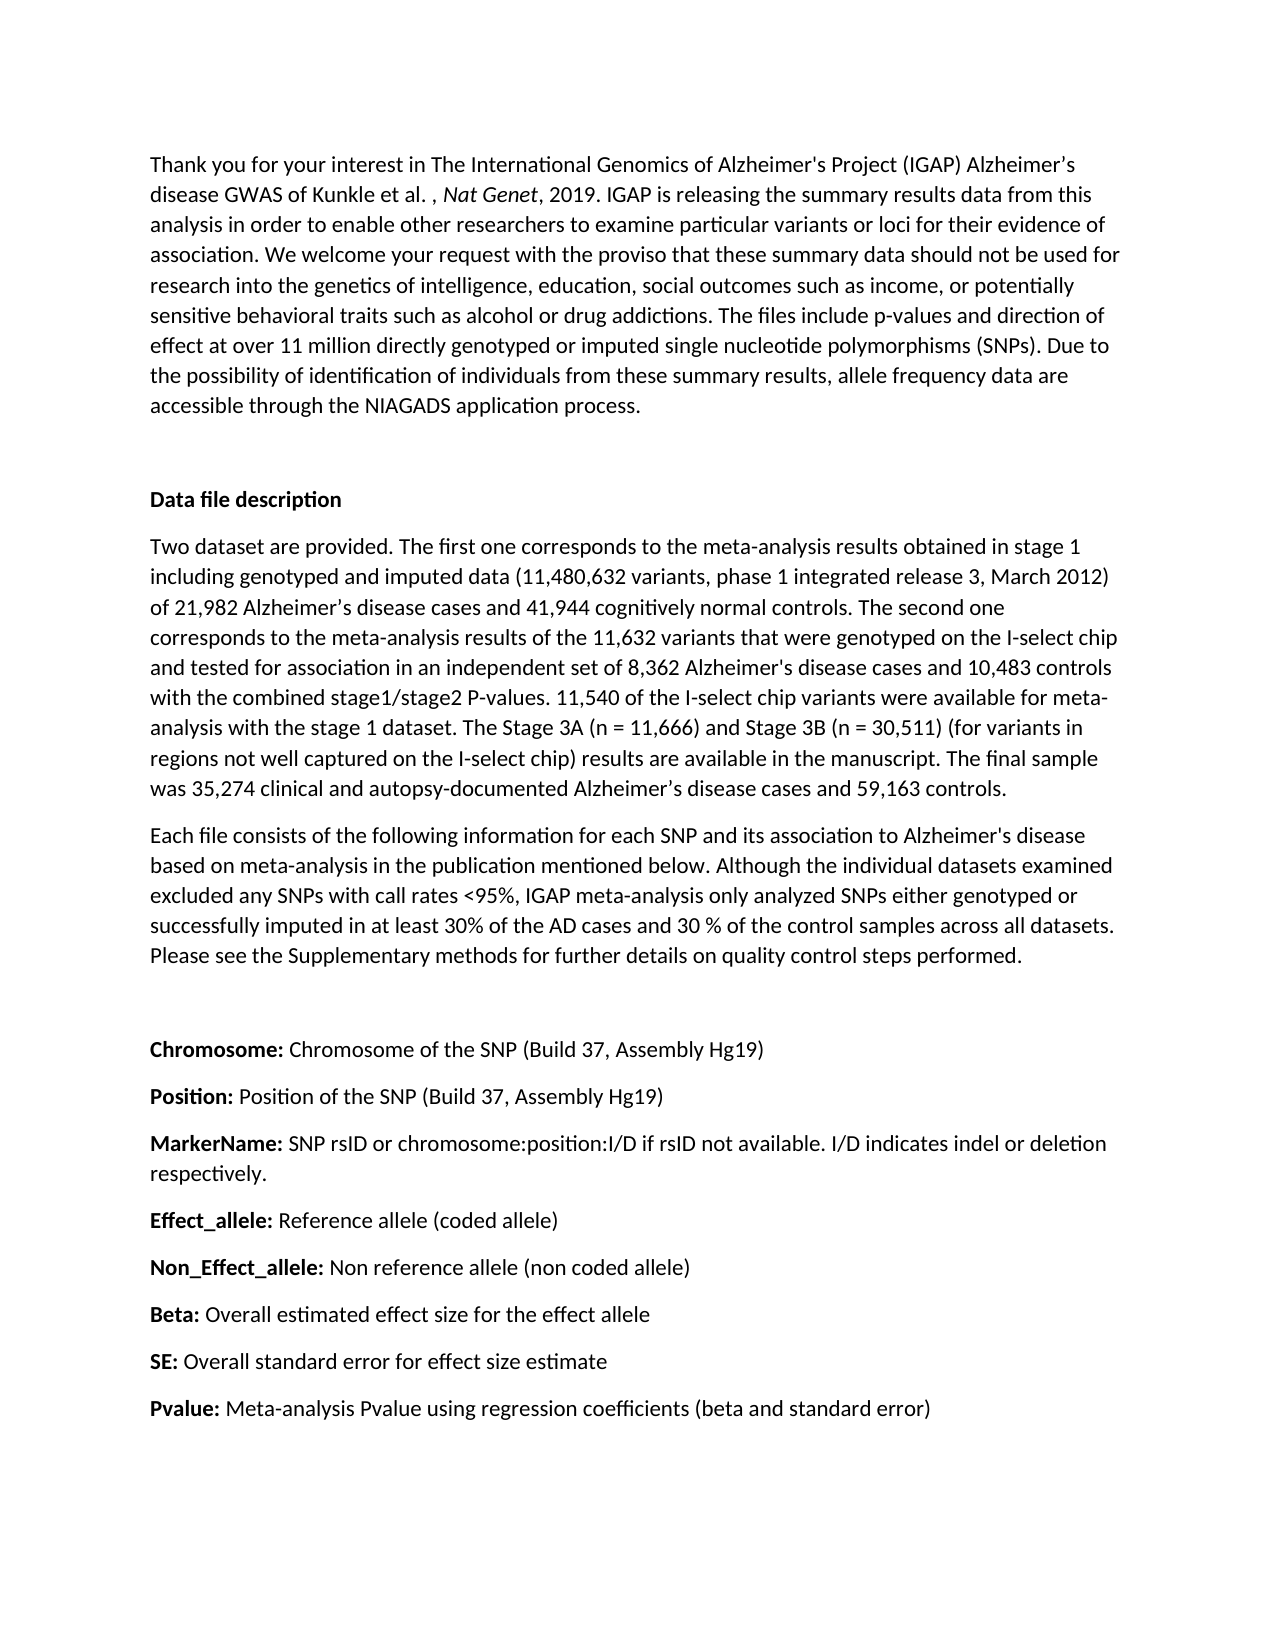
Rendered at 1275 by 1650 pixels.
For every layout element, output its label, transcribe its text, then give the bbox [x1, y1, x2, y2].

text Each file consists of the following information for each SNP and its association to Alzheimer's disease based on meta-analysis in the publication mentioned below. Although the individual datasets examined excluded any SNPs with call rates <95%, IGAP meta-analysis only analyzed SNPs either genotyped or successfully imputed in at least 30% of the AD cases and 30 % of the control samples across all datasets. Please see the Supplementary methods for further details on quality control steps performed. [150, 821, 1125, 970]
text Beta: Overall estimated effect size for the effect allele [150, 1300, 1125, 1328]
text Thank you for your interest in The International Genomics of Alzheimer's Project (IGAP) Alzheimer’s disease GWAS of Kunkle et al. , Nat Genet, 2019. IGAP is releasing the summary results data from this analysis in order to enable other researchers to examine particular variants or loci for their evidence of association. We welcome your request with the proviso that these summary data should not be used for research into the genetics of intelligence, education, social outcomes such as income, or potentially sensitive behavioral traits such as alcohol or drug addictions. The files include p-values and direction of effect at over 11 million directly genotyped or imputed single nucleotide polymorphisms (SNPs). Due to the possibility of identification of individuals from these summary results, allele frequency data are accessible through the NIAGADS application process. [150, 150, 1125, 420]
text Non_Effect_allele: Non reference allele (non coded allele) [150, 1253, 1125, 1281]
text Effect_allele: Reference allele (coded allele) [150, 1206, 1125, 1234]
text Chromosome: Chromosome of the SNP (Build 37, Assembly Hg19) [150, 1035, 1125, 1063]
text SE: Overall standard error for effect size estimate [150, 1347, 1125, 1375]
text MarkerName: SNP rsID or chromosome:position:I/D if rsID not available. I/D indicates indel or deletion respectively. [150, 1129, 1125, 1187]
text Pvalue: Meta-analysis Pvalue using regression coefficients (beta and standard error) [150, 1394, 1125, 1422]
text Two dataset are provided. The first one corresponds to the meta-analysis results obtained in stage 1 including genotyped and imputed data (11,480,632 variants, phase 1 integrated release 3, March 2012) of 21,982 Alzheimer’s disease cases and 41,944 cognitively normal controls. The second one corresponds to the meta-analysis results of the 11,632 variants that were genotyped on the I-select chip and tested for association in an independent set of 8,362 Alzheimer's disease cases and 10,483 controls with the combined stage1/stage2 P-values. 11,540 of the I-select chip variants were available for meta-analysis with the stage 1 dataset. The Stage 3A (n = 11,666) and Stage 3B (n = 30,511) (for variants in regions not well captured on the I-select chip) results are available in the manuscript. The final sample was 35,274 clinical and autopsy-documented Alzheimer’s disease cases and 59,163 controls. [150, 532, 1125, 802]
text Position: Position of the SNP (Build 37, Assembly Hg19) [150, 1082, 1125, 1110]
text Data file description [150, 485, 1125, 513]
